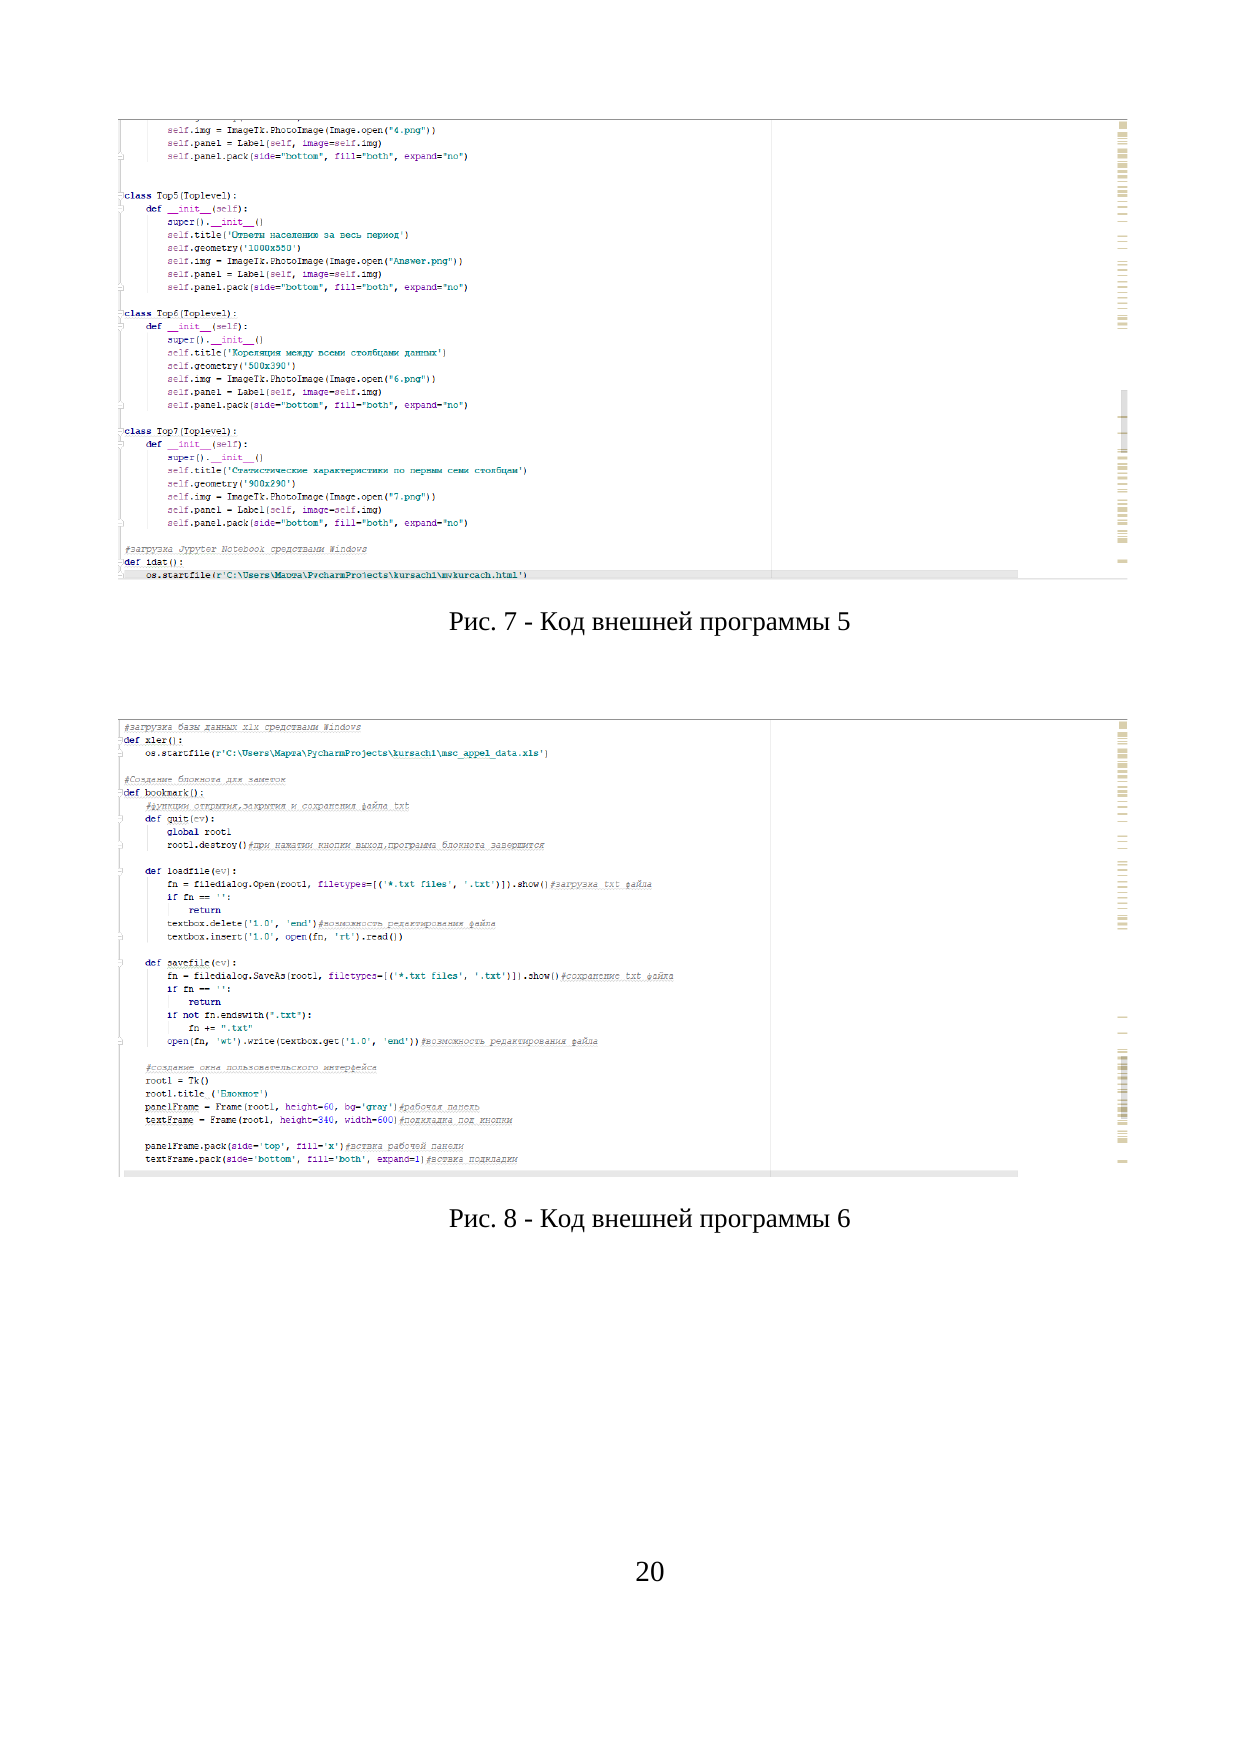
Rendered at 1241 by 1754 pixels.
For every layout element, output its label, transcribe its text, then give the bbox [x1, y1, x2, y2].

picture [118, 718, 1128, 1177]
text Рис. 8 - Код внешней программы 6 [118, 1203, 1181, 1234]
text Рис. 7 - Код внешней программы 5 [118, 605, 1181, 636]
picture [118, 118, 1128, 580]
